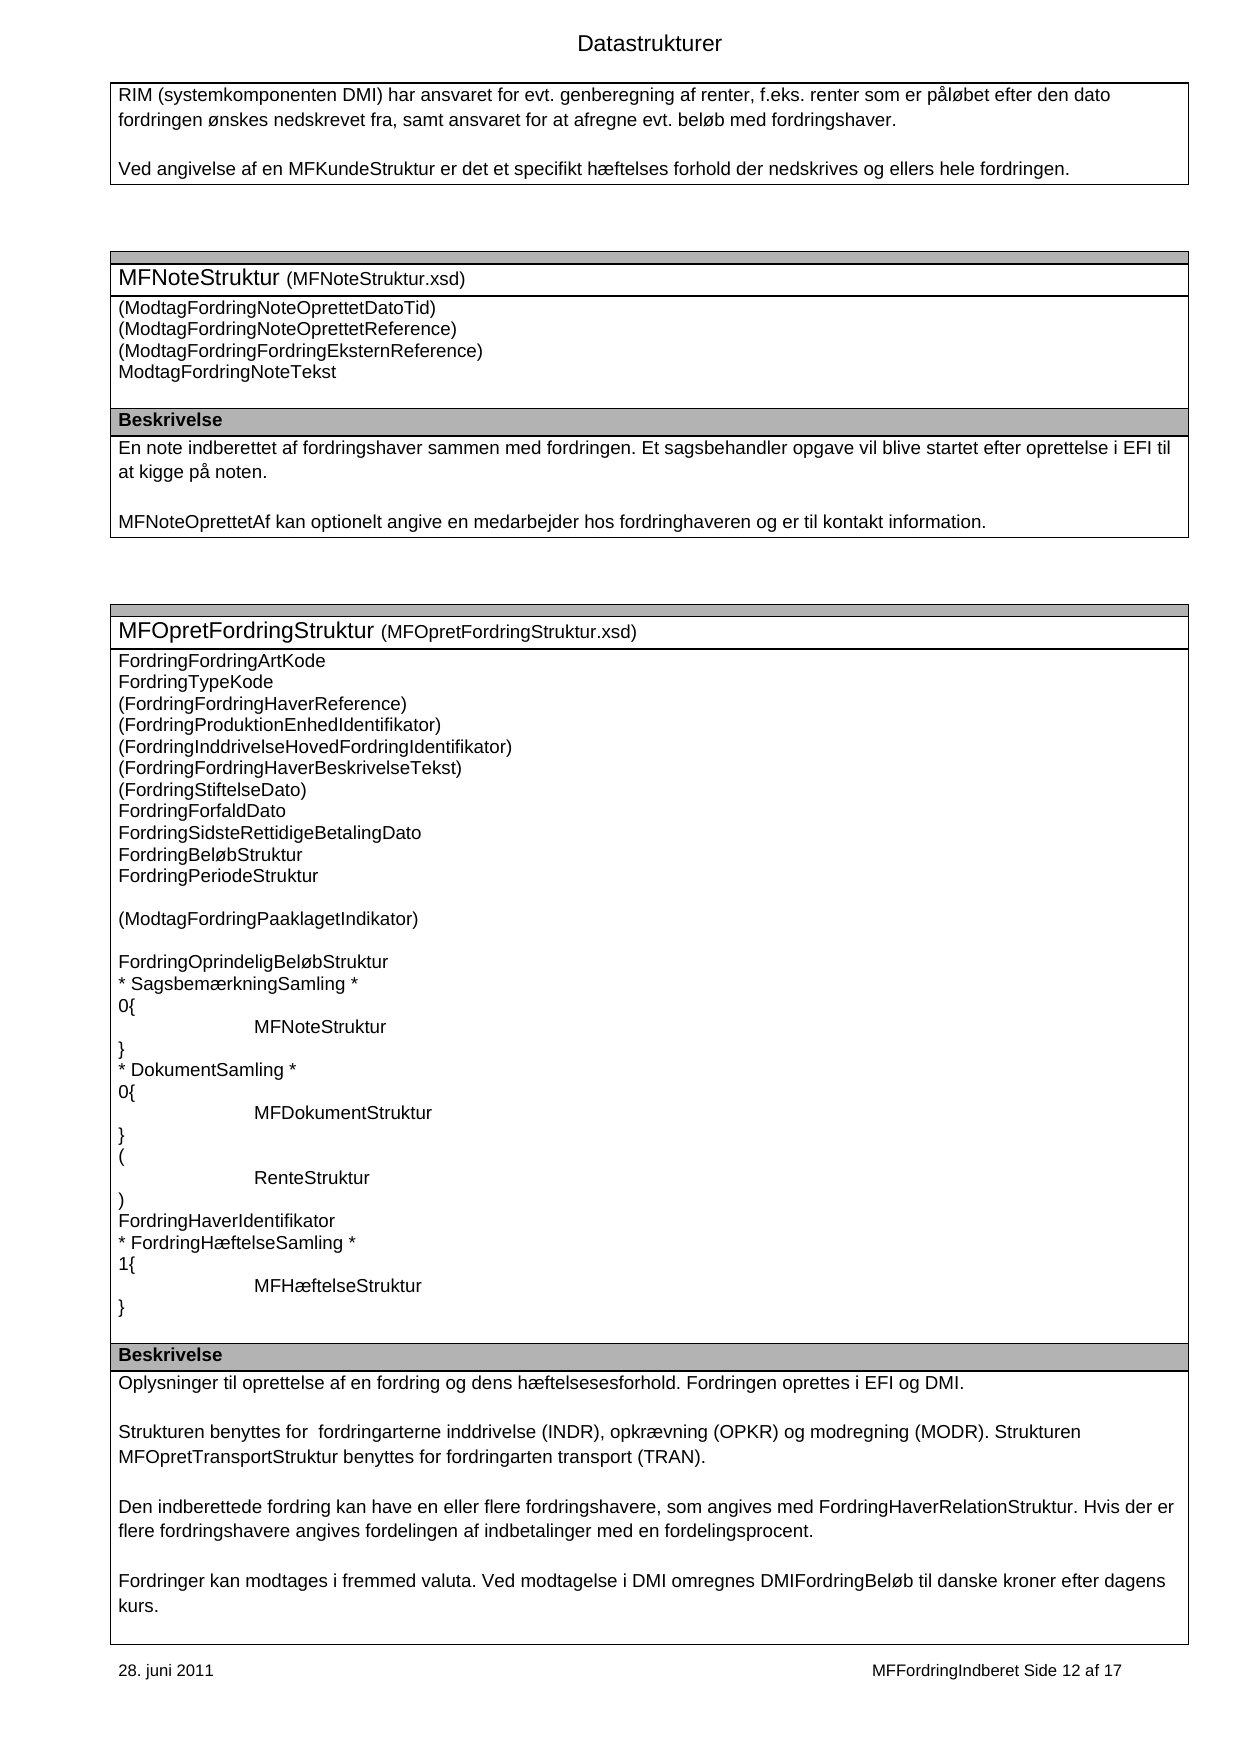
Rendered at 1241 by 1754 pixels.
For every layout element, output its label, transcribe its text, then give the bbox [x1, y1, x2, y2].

table_cell En note indberettet af fordringshaver sammen med fordringen. Et sagsbehandler opgave vil blive startet efter oprettelse i EFI til at kigge på noten. MFNoteOprettetAf kan optionelt angive en medarbejder hos fordringhaveren og er til kontakt information. [111, 437, 1188, 537]
table_cell Beskrivelse [111, 409, 1188, 435]
table_cell MFNoteStruktur (MFNoteStruktur.xsd) [111, 265, 1188, 295]
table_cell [111, 84, 1188, 184]
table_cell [111, 1372, 1188, 1644]
table_cell FordringFordringArtKode FordringTypeKode (FordringFordringHaverReference) (FordringProduktionEnhedIdentifikator) (FordringInddrivelseHovedFordringIdentifikator) (FordringFordringHaverBeskrivelseTekst) (FordringStiftelseDato) FordringForfaldDato FordringSidsteRettidigeBetalingDato FordringBeløbStruktur FordringPeriodeStruktur (ModtagFordringPaaklagetIndikator) FordringOprindeligBeløbStruktur * SagsbemærkningSamling * 0{ MFNoteStruktur } * DokumentSamling * 0{ MFDokumentStruktur } ( RenteStruktur ) FordringHaverIdentifikator * FordringHæftelseSamling * 1{ MFHæftelseStruktur } [111, 650, 1188, 1343]
table_header [111, 605, 1188, 616]
table_header [111, 252, 1188, 263]
table_cell (ModtagFordringNoteOprettetDatoTid) (ModtagFordringNoteOprettetReference) (ModtagFordringFordringEksternReference) ModtagFordringNoteTekst [111, 297, 1188, 408]
table_cell MFOpretFordringStruktur (MFOpretFordringStruktur.xsd) [111, 617, 1188, 648]
table_cell Beskrivelse [111, 1344, 1188, 1370]
